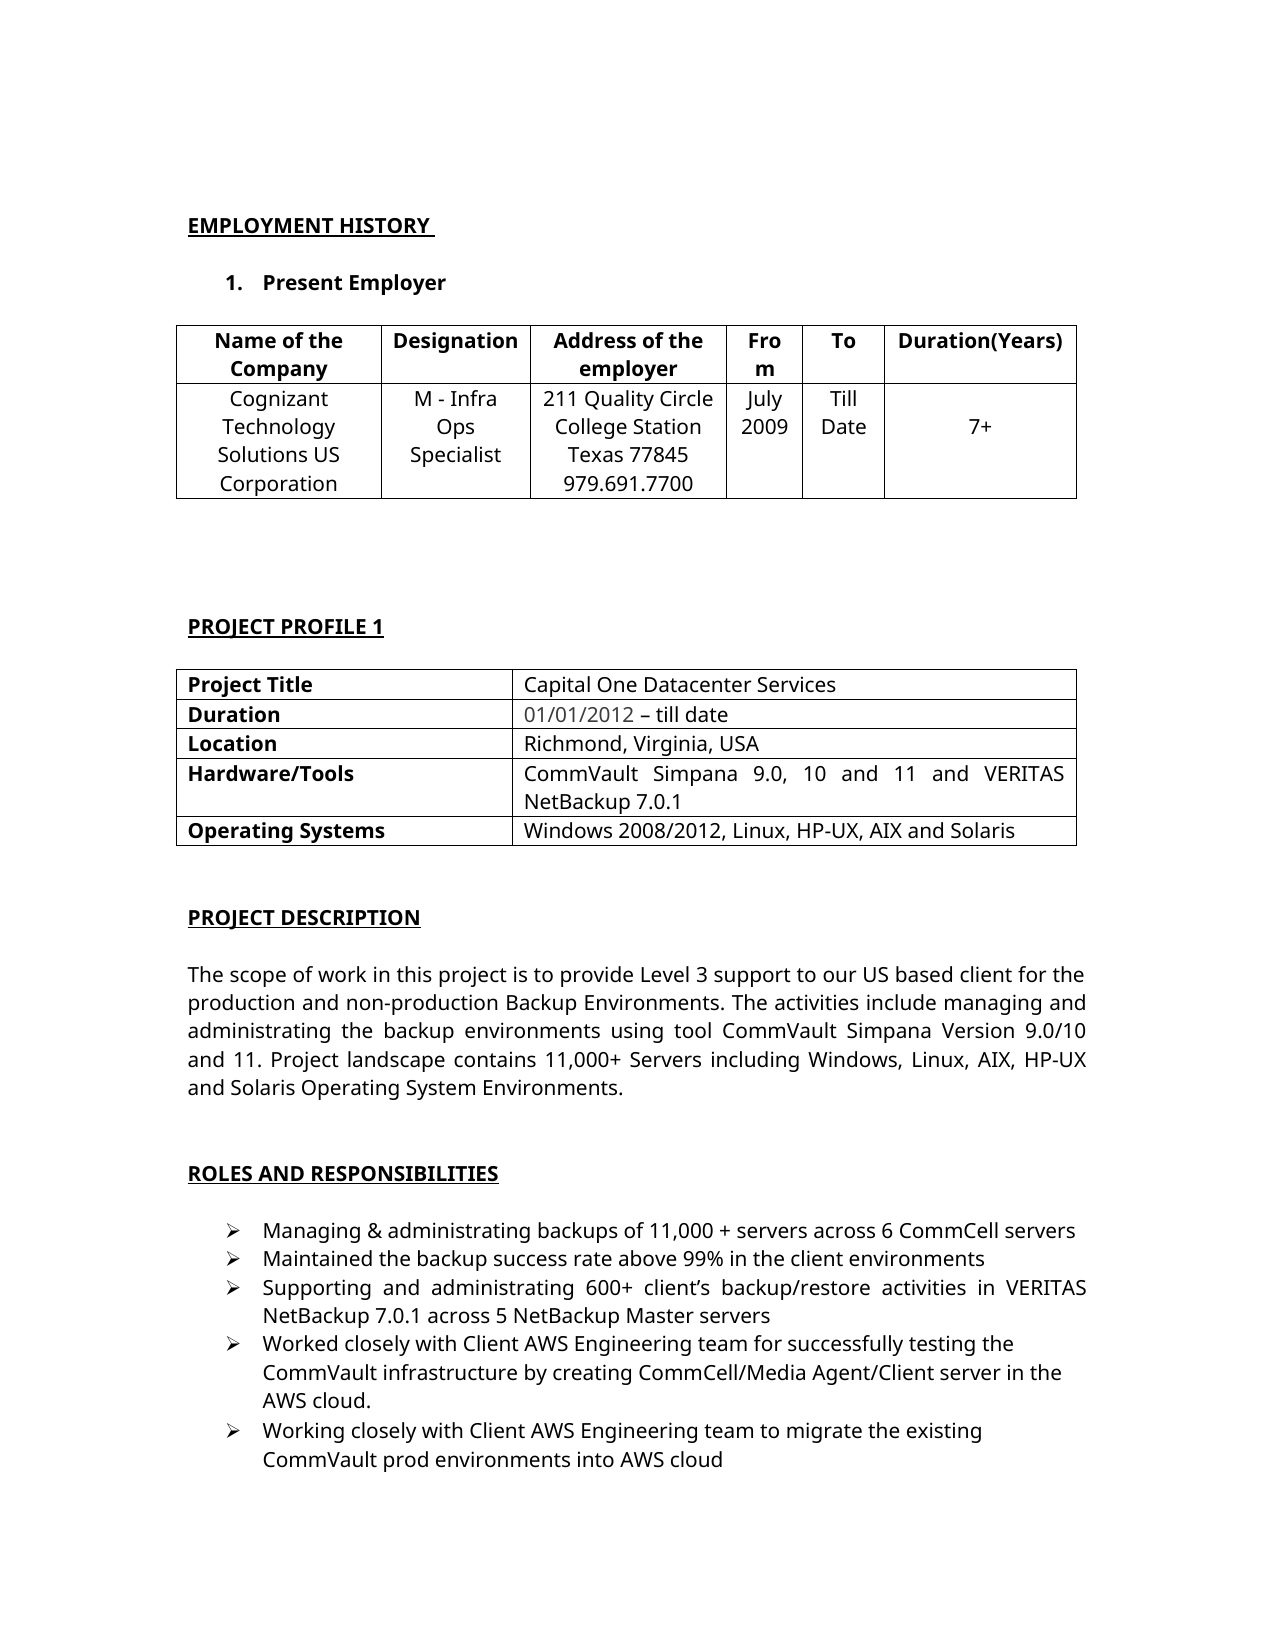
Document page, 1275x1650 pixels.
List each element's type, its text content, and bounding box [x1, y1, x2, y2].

text ROLES AND RESPONSIBILITIES [187, 1159, 1087, 1187]
table_header Project Title [177, 670, 512, 699]
list Managing & administrating backups of 11,000 + servers across 6 CommCell servers [225, 1216, 1087, 1244]
table_cell Hardware/Tools [177, 759, 512, 816]
text PROJECT PROFILE 1 [187, 612, 1087, 641]
list Supporting and administrating 600+ client’s backup/restore activities in VERITAS NetBackup 7.0.1 across 5 NetBackup Master servers [225, 1273, 1087, 1329]
list Maintained the backup success rate above 99% in the client environments [225, 1244, 1087, 1273]
table_cell 211 Quality Circle College Station Texas 77845 979.691.7700 [531, 384, 726, 497]
table_cell Windows 2008/2012, Linux, HP-UX, AIX and Solaris [513, 817, 1076, 845]
text PROJECT DESCRIPTION [187, 903, 1087, 931]
table_cell Till Date [803, 384, 884, 497]
table_cell Richmond, Virginia, USA [513, 729, 1076, 758]
table_header From [727, 326, 802, 383]
text EMPLOYMENT HISTORY [187, 211, 1087, 239]
table_cell Operating Systems [177, 817, 512, 845]
table_cell Duration [177, 700, 512, 728]
table_cell 7+ [885, 384, 1076, 497]
table_header Capital One Datacenter Services [513, 670, 1076, 699]
table_cell Location [177, 729, 512, 758]
list Present Employer [225, 268, 1087, 296]
table_cell CommVault Simpana 9.0, 10 and 11 and VERITAS NetBackup 7.0.1 [513, 759, 1076, 816]
table_cell July 2009 [727, 384, 802, 497]
table_header Address of the employer [531, 326, 726, 383]
text The scope of work in this project is to provide Level 3 support to our US based client for the production and non-production Backup Environments. The activities include managing and administrating the backup environments using tool CommVault Simpana Version 9.0/10 and 11. Project landscape contains 11,000+ Servers including Windows, Linux, AIX, HP-UX and Solaris Operating System Environments. [187, 960, 1087, 1102]
table_header Duration(Years) [885, 326, 1076, 383]
table_header Designation [382, 326, 530, 383]
table_cell M - Infra Ops Specialist [382, 384, 530, 497]
table_header To [803, 326, 884, 383]
table_header Name of the Company [177, 326, 381, 383]
table_cell Cognizant Technology Solutions US Corporation [177, 384, 381, 497]
list Working closely with Client AWS Engineering team to migrate the existing CommVault prod environments into AWS cloud [225, 1417, 1087, 1473]
table_cell 01/01/2012 – till date [513, 700, 1076, 728]
list Worked closely with Client AWS Engineering team for successfully testing the CommVault infrastructure by creating CommCell/Media Agent/Client server in the AWS cloud. [225, 1329, 1087, 1415]
